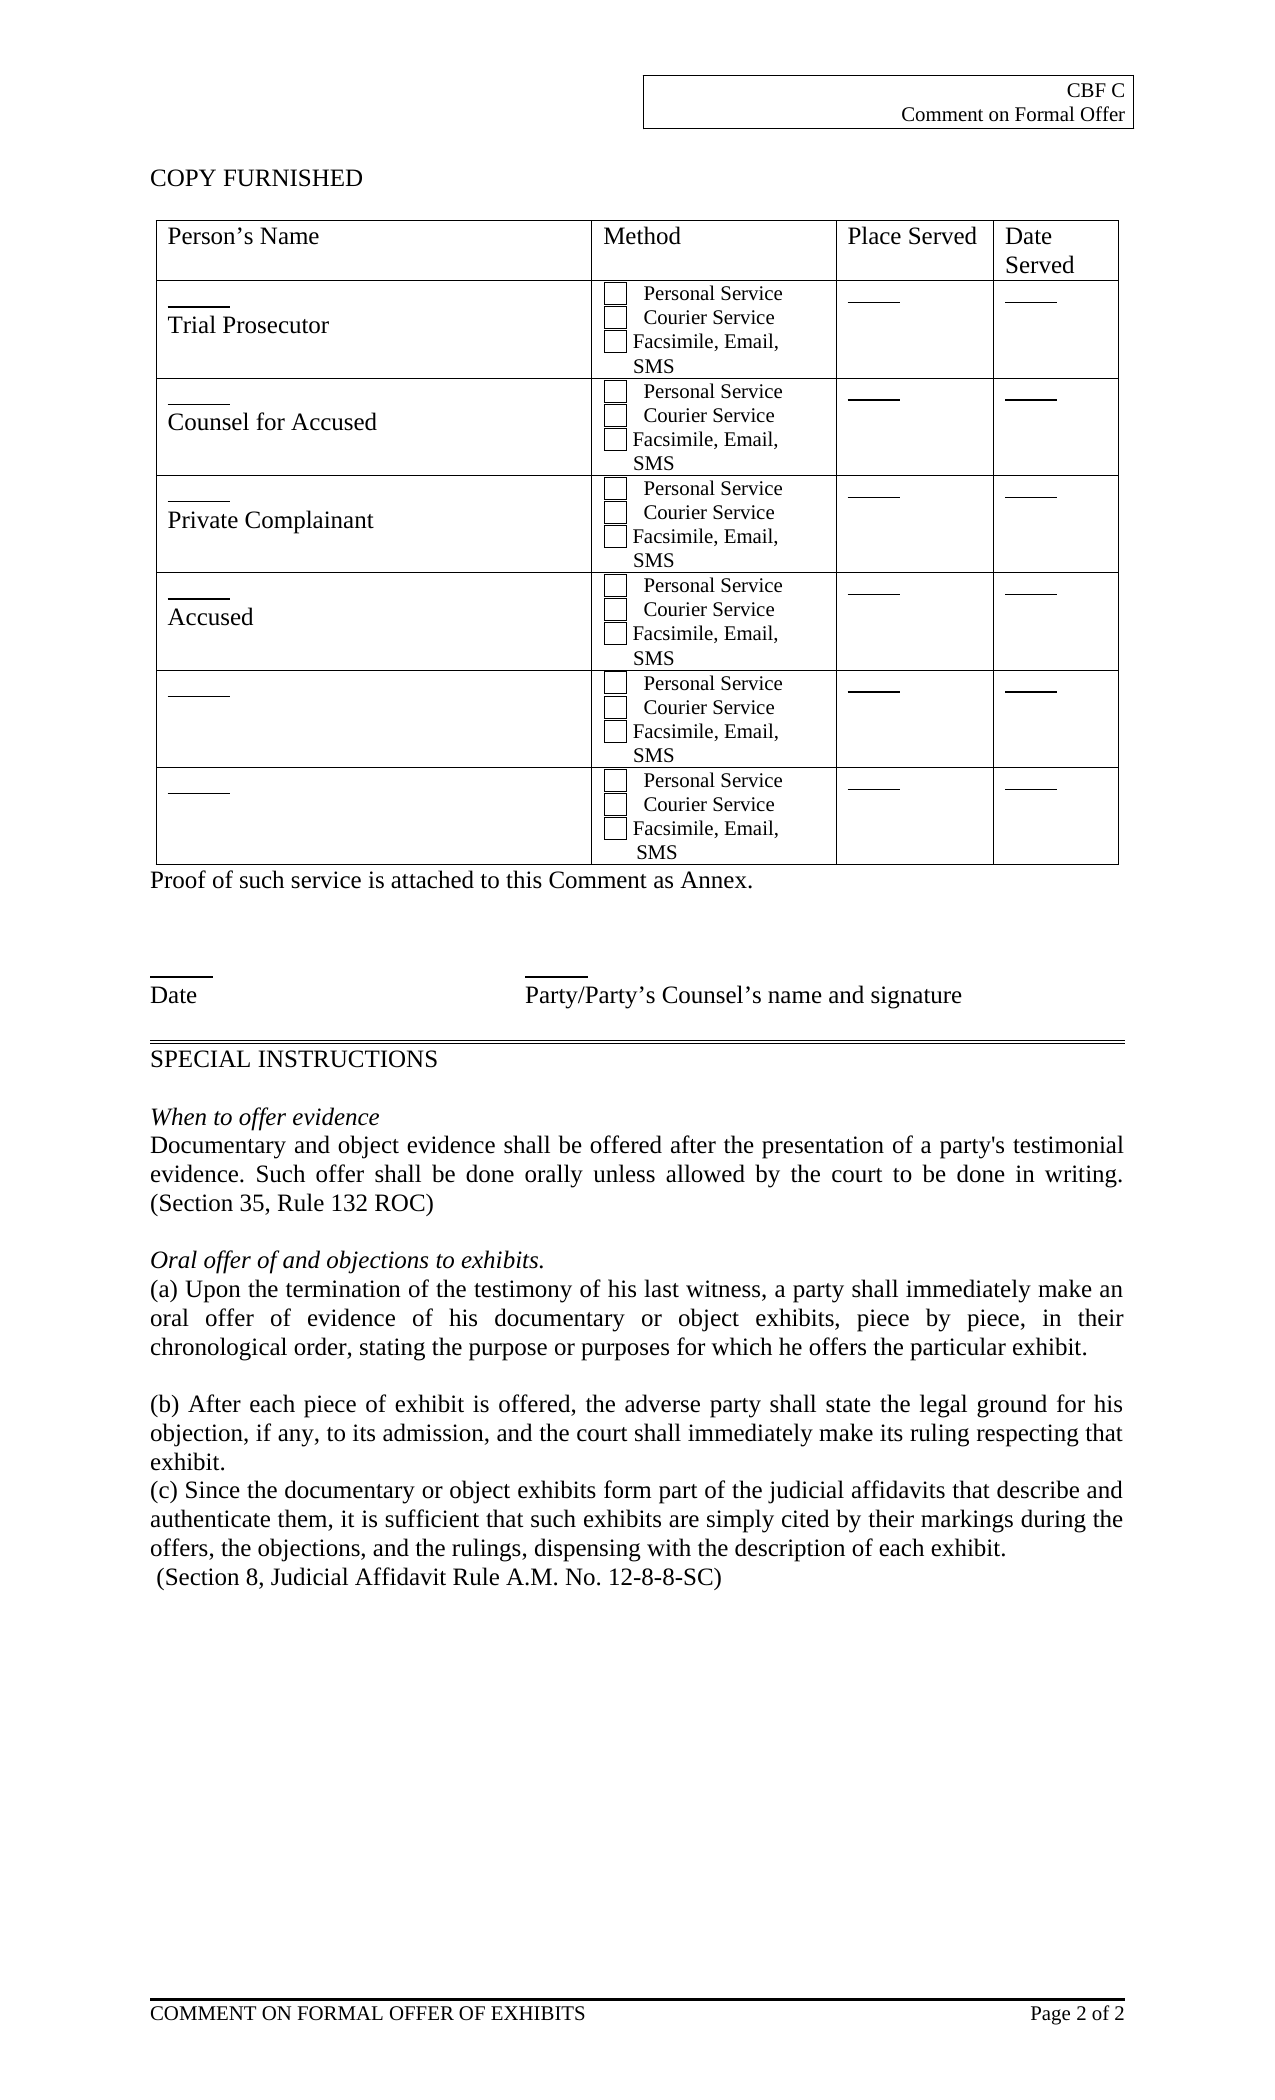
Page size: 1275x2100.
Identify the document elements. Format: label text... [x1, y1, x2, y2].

table_cell [994, 671, 1118, 767]
table_cell Personal Service Courier Service Facsimile, Email, SMS [592, 768, 836, 864]
table_header Place Served [837, 221, 993, 280]
table_cell Accused [157, 573, 591, 669]
text Oral offer of and objections to exhibits. [150, 1246, 1125, 1274]
table_cell Personal Service Courier Service Facsimile, Email, SMS [592, 476, 836, 572]
table_cell [837, 768, 993, 864]
text (b) After each piece of exhibit is offered, the adverse party shall state the legal ground for his objection, if any, to its admission, and the court shall immediately make its ruling respecting that exhibit. [150, 1389, 1125, 1476]
table_cell [994, 379, 1118, 475]
table_cell Counsel for Accused [157, 379, 591, 475]
table_cell [994, 768, 1118, 864]
table_cell Personal Service Courier Service Facsimile, Email, SMS [592, 379, 836, 475]
table_cell Trial Prosecutor [157, 281, 591, 378]
table_cell [837, 671, 993, 767]
table_header Date Served [994, 221, 1118, 280]
text (a) Upon the termination of the testimony of his last witness, a party shall immediately make an oral offer of evidence of his documentary or object exhibits, piece by piece, in their chronological order, stating the purpose or purposes for which he offers the particular exhibit. [150, 1274, 1125, 1361]
table_cell [837, 379, 993, 475]
text When to offer evidence [150, 1102, 1125, 1131]
table_cell Personal Service Courier Service Facsimile, Email, SMS [592, 281, 836, 378]
table_cell [157, 671, 591, 767]
table_cell [994, 573, 1118, 669]
table_cell Personal Service Courier Service Facsimile, Email, SMS [592, 573, 836, 669]
table_cell Personal Service Courier Service Facsimile, Email, SMS [592, 671, 836, 767]
table_cell [837, 281, 993, 378]
table_cell [994, 476, 1118, 572]
table_cell [994, 281, 1118, 378]
table_cell [157, 768, 591, 864]
text (Section 8, Judicial Affidavit Rule A.M. No. 12-8-8-SC) [150, 1562, 1125, 1591]
table_cell Private Complainant [157, 476, 591, 572]
table_header Method [592, 221, 836, 280]
table_cell [837, 476, 993, 572]
text SPECIAL INSTRUCTIONS [150, 1044, 1125, 1073]
table_header Person’s Name [157, 221, 591, 280]
table_cell [837, 573, 993, 669]
text COPY FURNISHED [150, 163, 1125, 192]
text (c) Since the documentary or object exhibits form part of the judicial affidavits that describe and authenticate them, it is sufficient that such exhibits are simply cited by their markings during the offers, the objections, and the rulings, dispensing with the description of each exhibit. [150, 1476, 1125, 1562]
text Documentary and object evidence shall be offered after the presentation of a party's testimonial evidence. Such offer shall be done orally unless allowed by the court to be done in writing. (Section 35, Rule 132 ROC) [150, 1131, 1125, 1217]
text Proof of such service is attached to this Comment as Annex. [150, 865, 1125, 894]
text Date Party/Party’s Counsel’s name and signature [150, 980, 1125, 1009]
